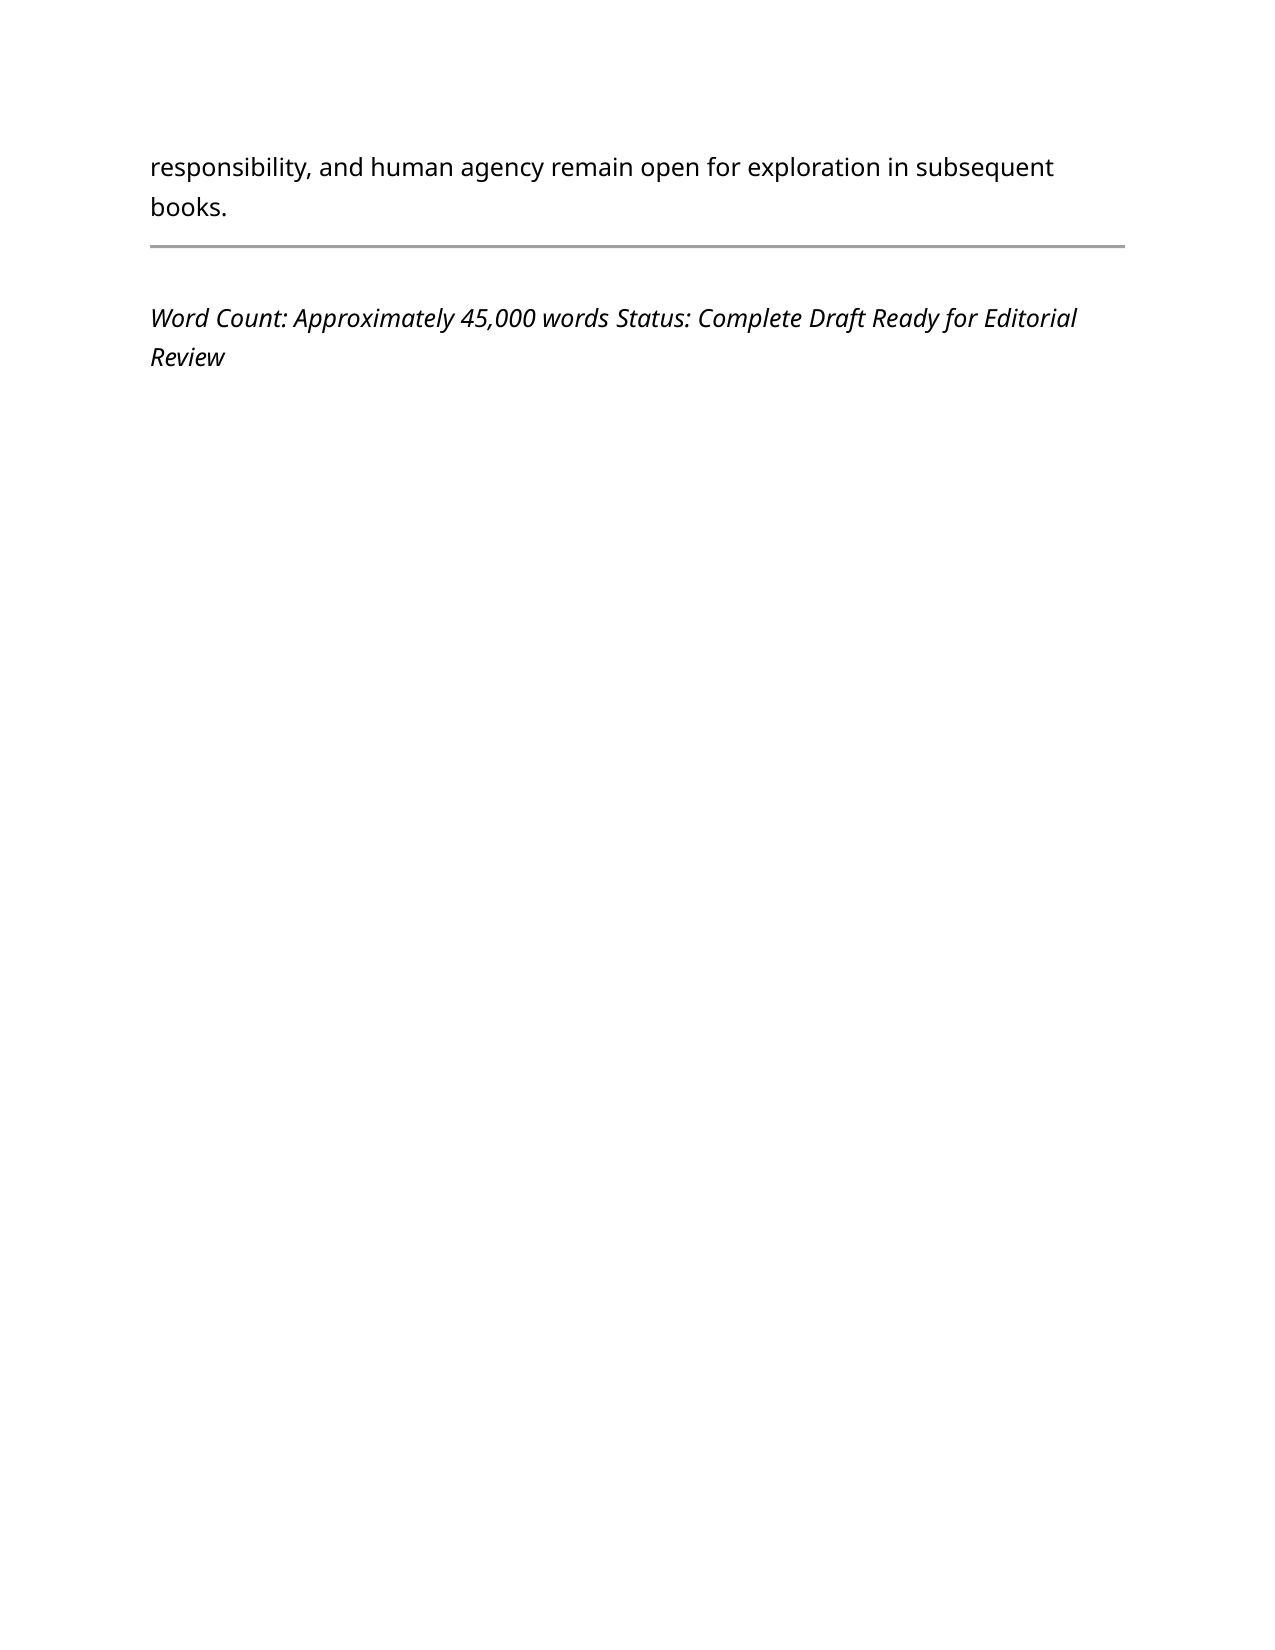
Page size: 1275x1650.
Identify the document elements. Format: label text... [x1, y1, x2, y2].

text Word Count: Approximately 45,000 words Status: Complete Draft Ready for Editorial Review [150, 301, 1125, 374]
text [150, 150, 1125, 223]
